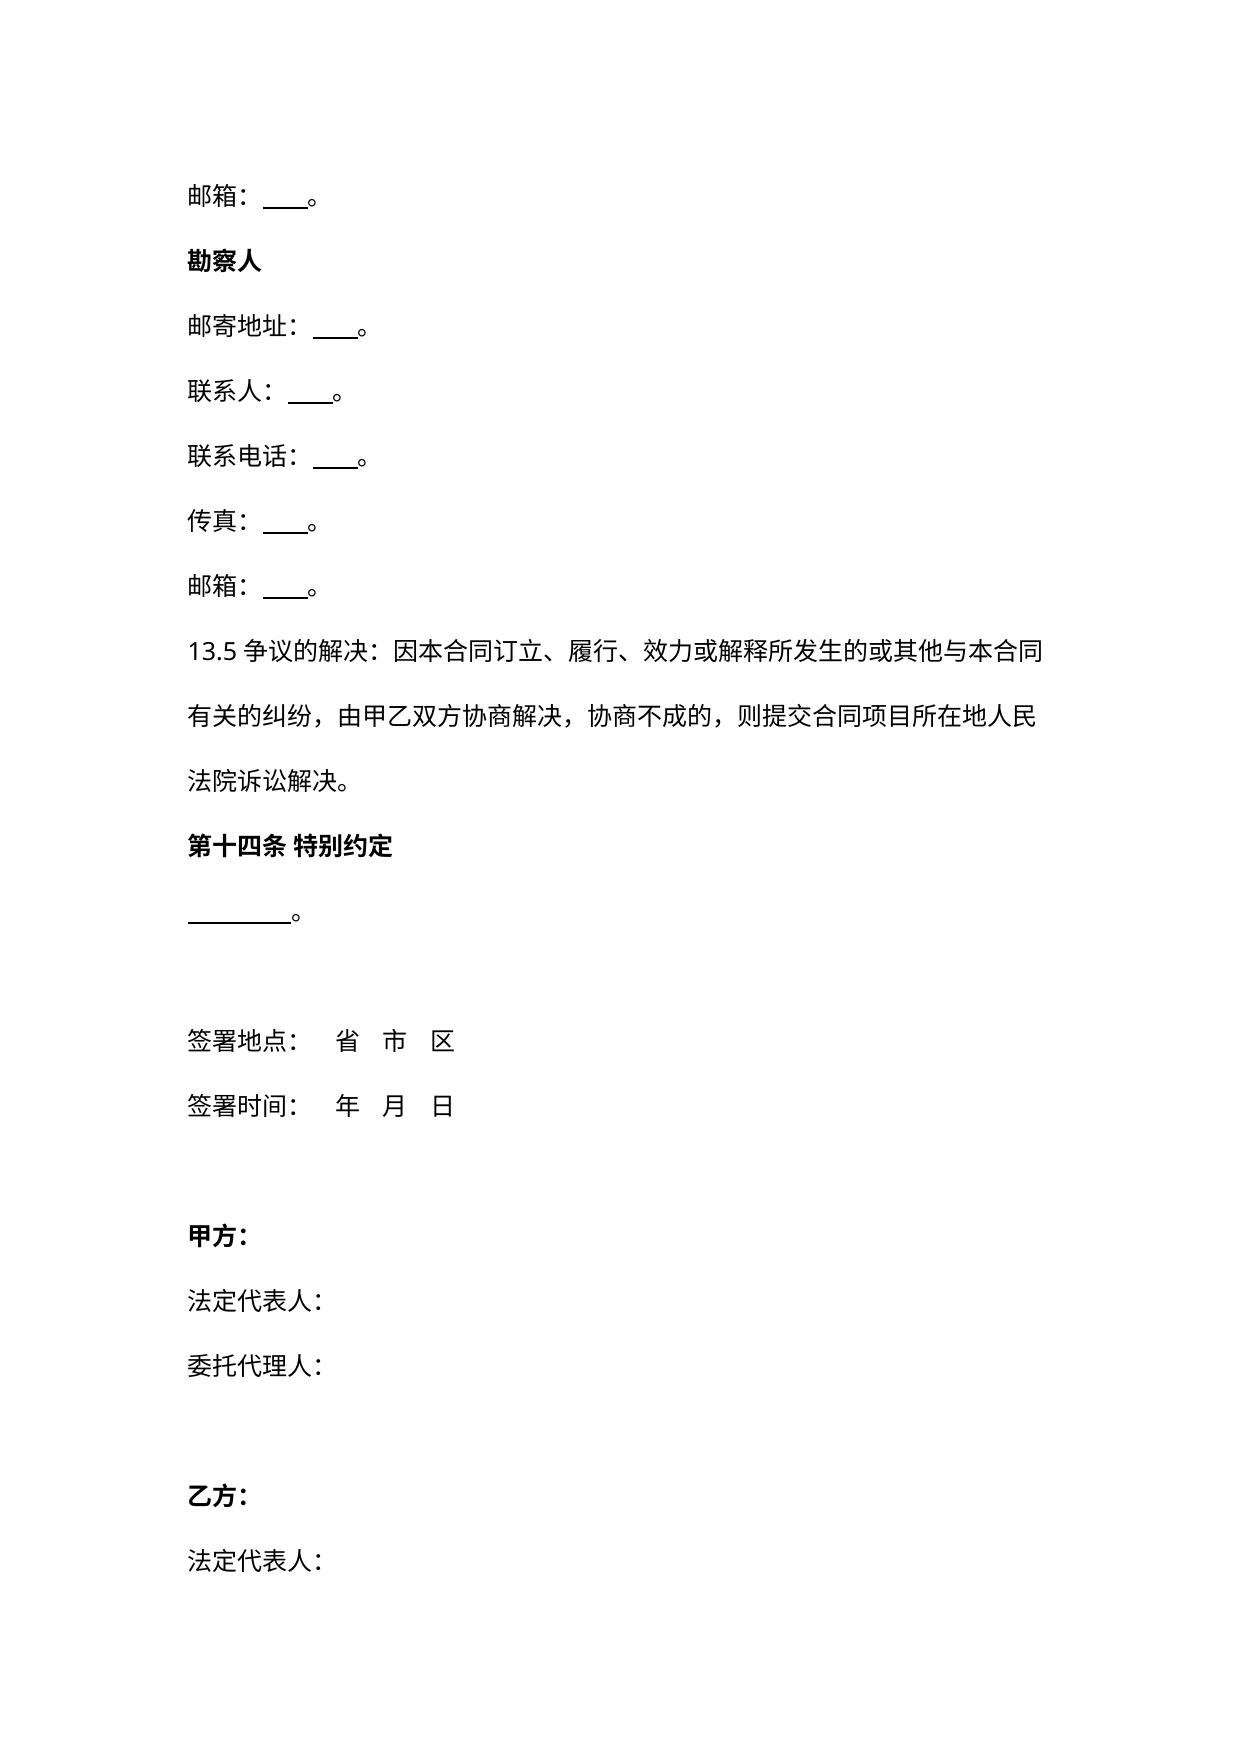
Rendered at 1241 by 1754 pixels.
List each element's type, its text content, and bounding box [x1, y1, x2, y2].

text 联系人： 。 [187, 357, 1053, 422]
text 签署地点： 省 市 区 [187, 1007, 1053, 1072]
text 传真： 。 [187, 487, 1053, 552]
text 签署时间： 年 月 日 [187, 1072, 1053, 1137]
text 法定代表人： [187, 1527, 1053, 1592]
subtitle 第十四条 特别约定 [187, 812, 1053, 877]
text 乙方： [187, 1462, 1053, 1527]
text 联系电话： 。 [187, 422, 1053, 487]
text 邮寄地址： 。 [187, 292, 1053, 357]
text 邮箱： 。 [187, 162, 1053, 227]
text 13.5 争议的解决：因本合同订立、履行、效力或解释所发生的或其他与本合同有关的纠纷，由甲乙双方协商解决，协商不成的，则提交合同项目所在地人民法院诉讼解决。 [187, 617, 1053, 812]
text 。 [187, 877, 1053, 942]
text 委托代理人： [187, 1332, 1053, 1397]
text 甲方： [187, 1202, 1053, 1267]
text 法定代表人： [187, 1267, 1053, 1332]
text 勘察人 [187, 227, 1053, 292]
text 邮箱： 。 [187, 552, 1053, 617]
